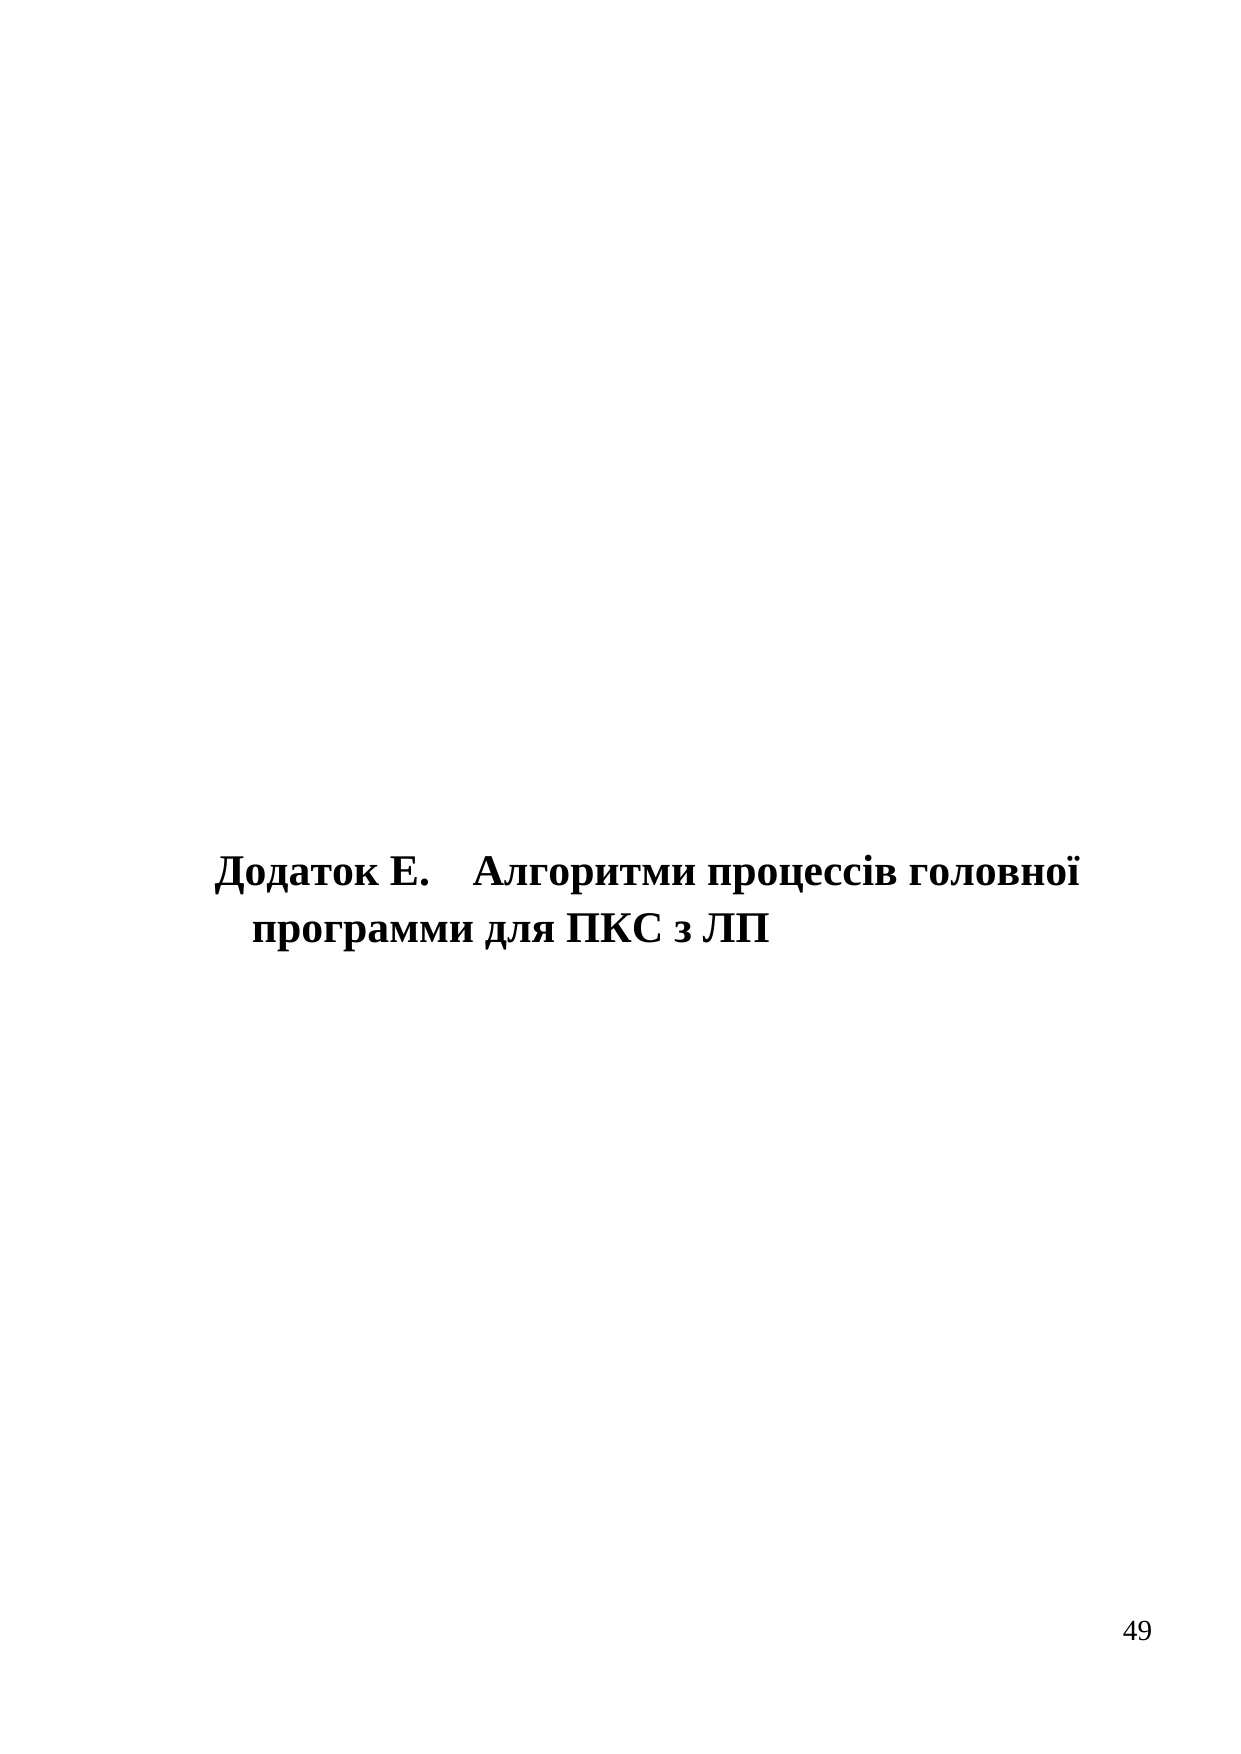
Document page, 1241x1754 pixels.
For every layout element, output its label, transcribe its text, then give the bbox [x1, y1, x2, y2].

subtitle Алгоритми процессів головної программи для ПКС з ЛП [214, 844, 1152, 952]
